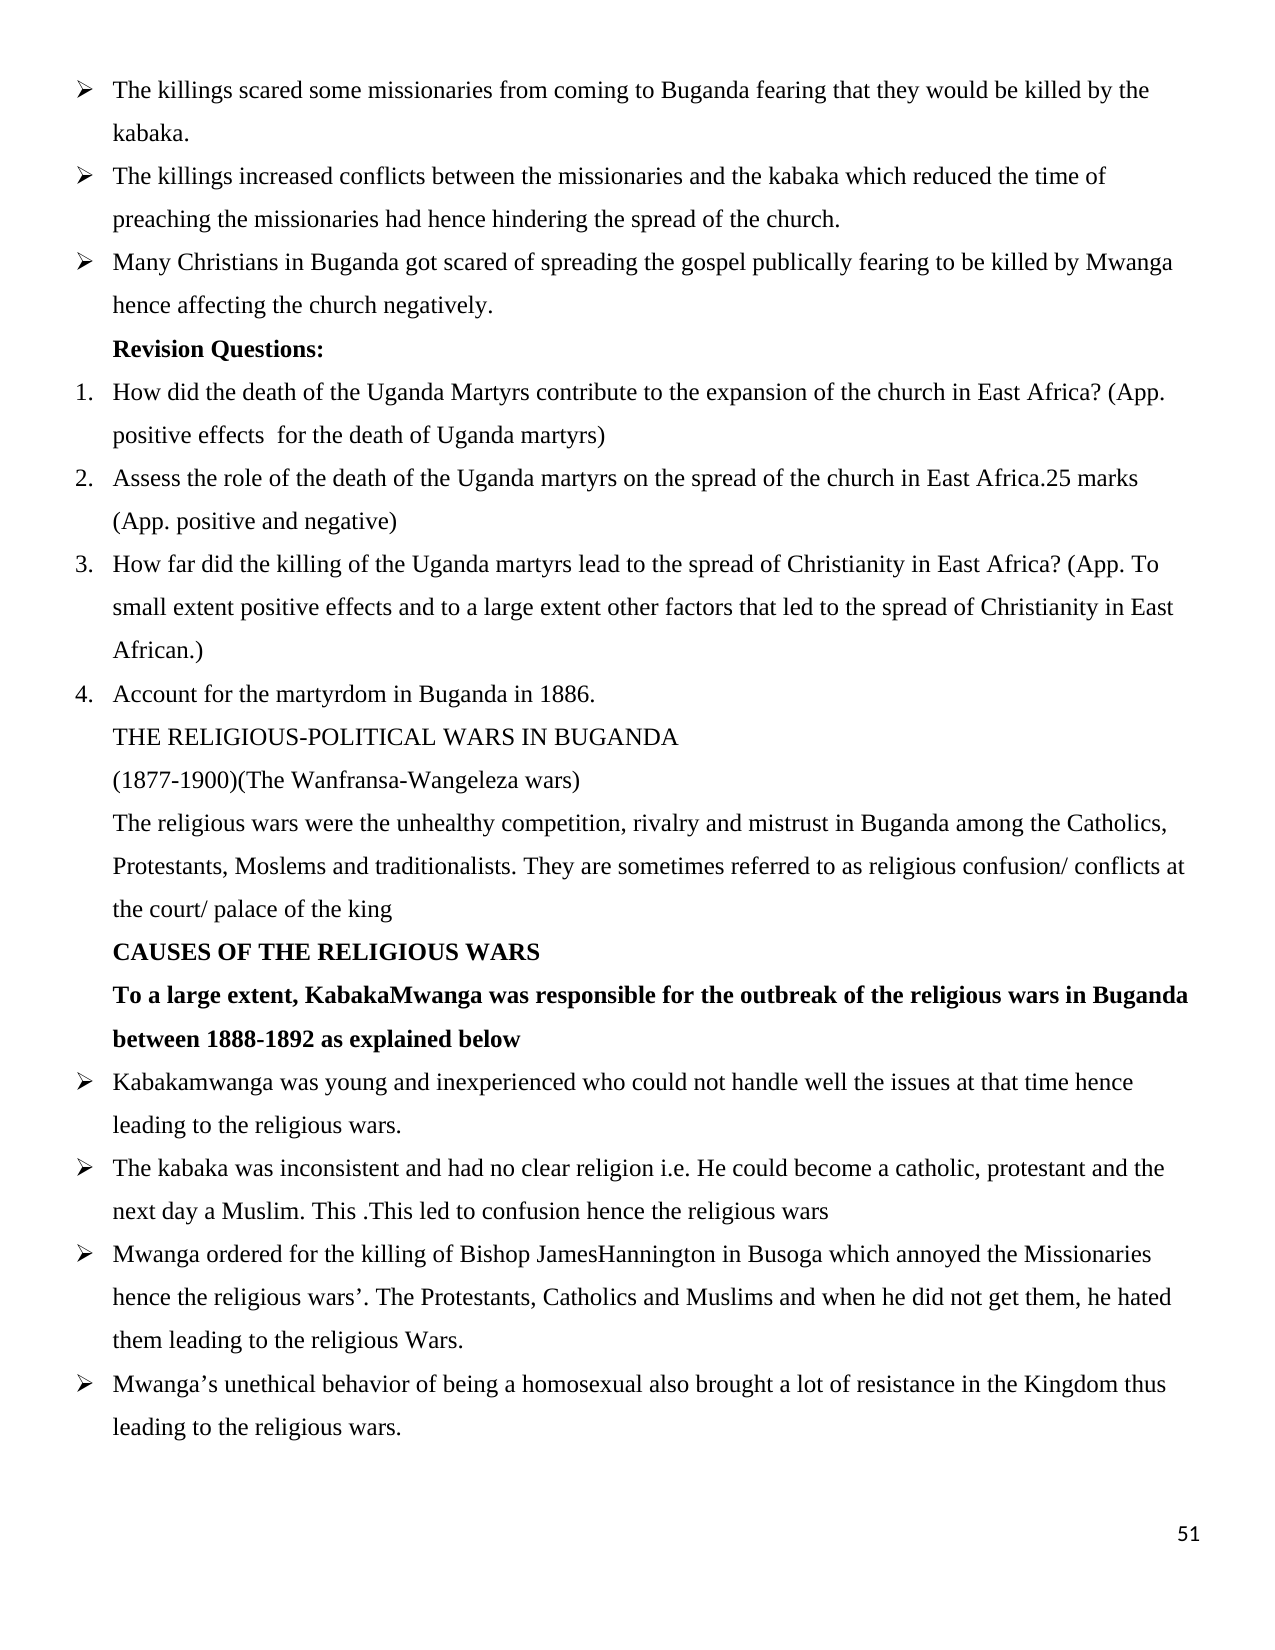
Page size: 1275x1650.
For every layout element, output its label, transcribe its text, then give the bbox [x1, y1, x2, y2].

list Kabakamwanga was young and inexperienced who could not handle well the issues at that time hence leading to the religious wars. [75, 1067, 1200, 1139]
list How far did the killing of the Uganda martyrs lead to the spread of Christianity in East Africa? (App. To small extent positive effects and to a large extent other factors that led to the spread of Christianity in East African.) [75, 549, 1200, 664]
list The religious wars were the unhealthy competition, rivalry and mistrust in Buganda among the Catholics, Protestants, Moslems and traditionalists. They are sometimes referred to as religious confusion/ conflicts at the court/ palace of the king [112, 808, 1200, 923]
list Many Christians in Buganda got scared of spreading the gospel publically fearing to be killed by Mwanga hence affecting the church negatively. [75, 247, 1200, 319]
list How did the death of the Uganda Martyrs contribute to the expansion of the church in East Africa? (App. positive effects for the death of Uganda martyrs) [75, 377, 1200, 449]
list Assess the role of the death of the Uganda martyrs on the spread of the church in East Africa.25 marks (App. positive and negative) [75, 463, 1200, 535]
list The killings increased conflicts between the missionaries and the kabaka which reduced the time of preaching the missionaries had hence hindering the spread of the church. [75, 161, 1200, 233]
list Account for the martyrdom in Buganda in 1886. [75, 679, 1200, 707]
list (1877-1900)(The Wanfransa-Wangeleza wars) [112, 765, 1200, 794]
list THE RELIGIOUS-POLITICAL WARS IN BUGANDA [112, 722, 1200, 751]
list To a large extent, KabakaMwanga was responsible for the outbreak of the religious wars in Buganda between 1888-1892 as explained below [112, 981, 1200, 1052]
list The kabaka was inconsistent and had no clear religion i.e. He could become a catholic, protestant and the next day a Muslim. This .This led to confusion hence the religious wars [75, 1153, 1200, 1225]
list The killings scared some missionaries from coming to Buganda fearing that they would be killed by the kabaka. [75, 75, 1200, 147]
list Revision Questions: [112, 334, 1200, 362]
list Mwanga’s unethical behavior of being a homosexual also brought a lot of resistance in the Kingdom thus leading to the religious wars. [75, 1369, 1200, 1441]
list Mwanga ordered for the killing of Bishop JamesHannington in Busoga which annoyed the Missionaries hence the religious wars’. The Protestants, Catholics and Muslims and when he did not get them, he hated them leading to the religious Wars. [75, 1239, 1200, 1354]
list CAUSES OF THE RELIGIOUS WARS [112, 937, 1200, 966]
